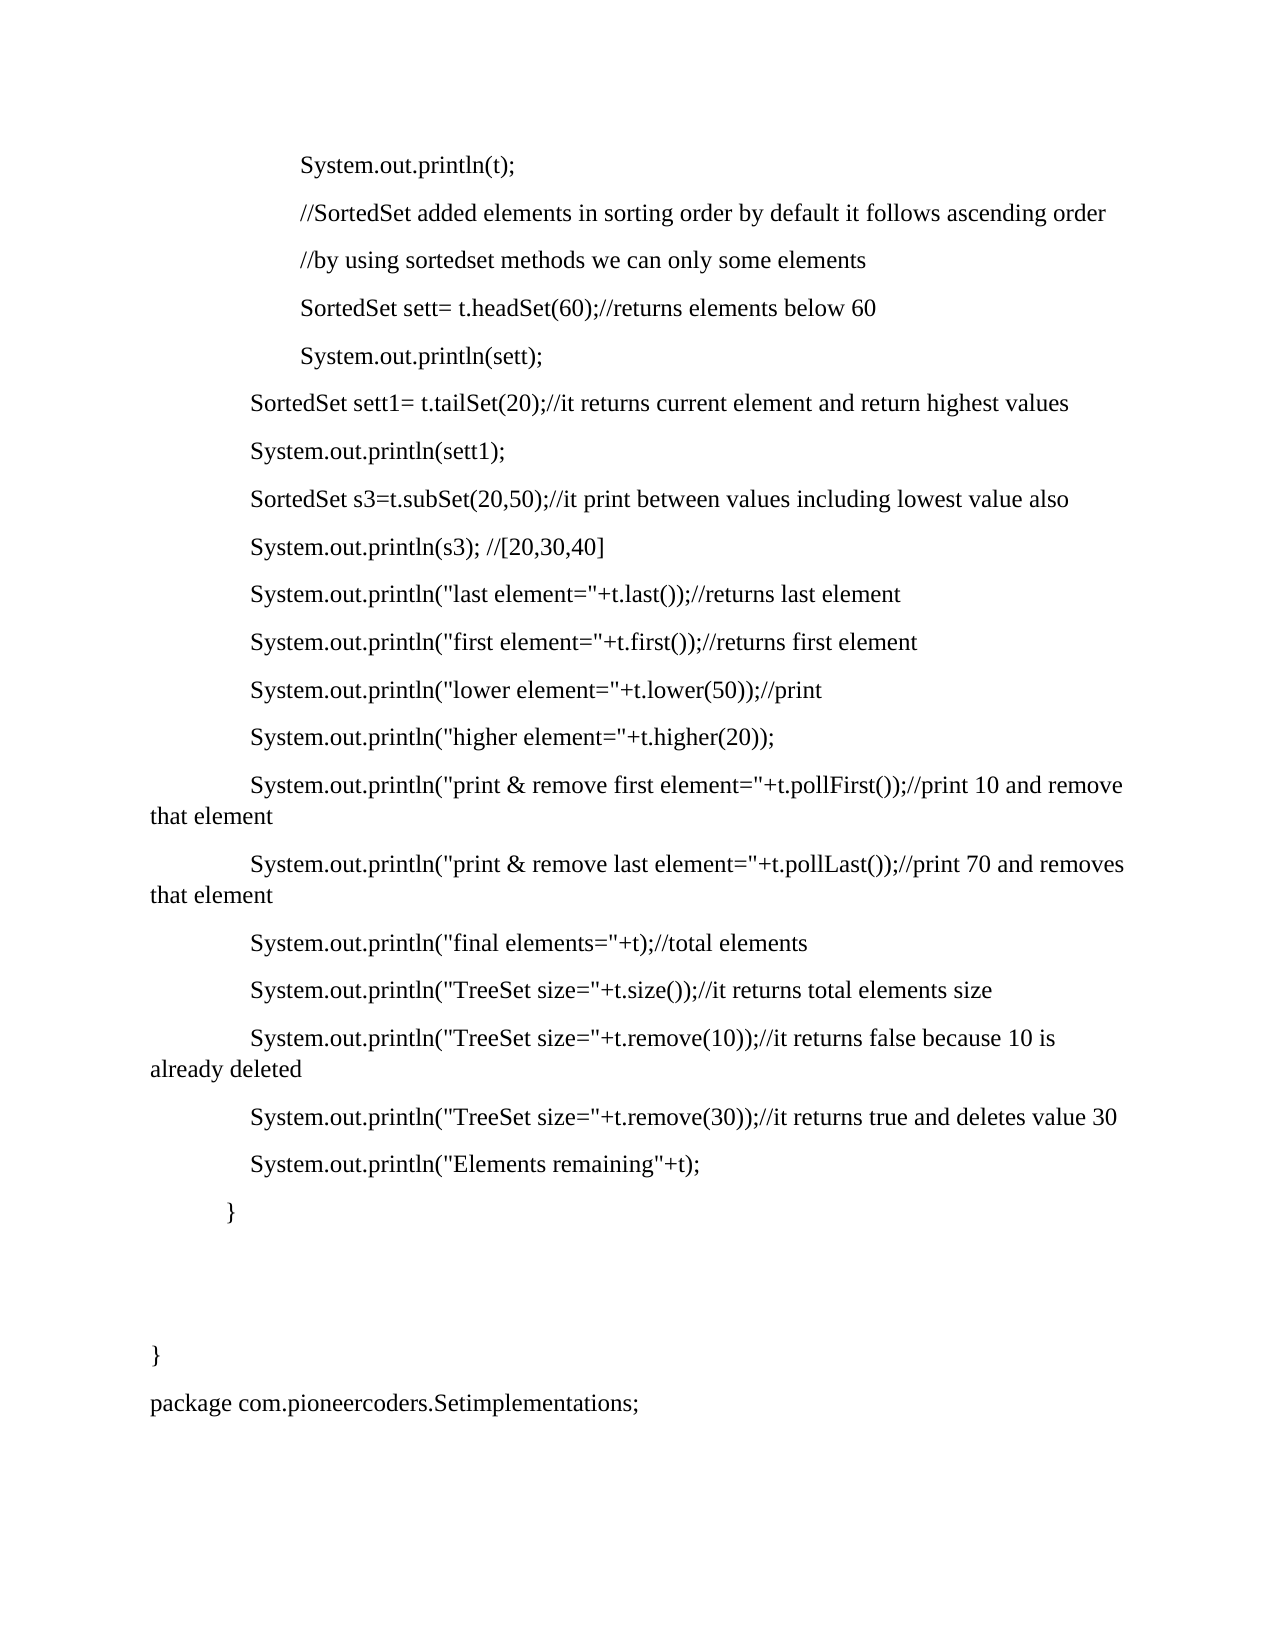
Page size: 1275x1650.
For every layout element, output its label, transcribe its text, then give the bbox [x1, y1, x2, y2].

text System.out.println("Elements remaining"+t); [150, 1149, 1125, 1178]
text System.out.println("final elements="+t);//total elements [150, 928, 1125, 956]
text System.out.println("last element="+t.last());//returns last element [150, 579, 1125, 608]
text System.out.println("higher element="+t.higher(20)); [150, 722, 1125, 751]
text System.out.println("TreeSet size="+t.remove(10));//it returns false because 10 is already deleted [150, 1023, 1125, 1083]
text } [150, 1197, 1125, 1226]
text System.out.println(sett1); [150, 436, 1125, 465]
text System.out.println("lower element="+t.lower(50));//print [150, 675, 1125, 703]
text SortedSet sett1= t.tailSet(20);//it returns current element and return highest values [150, 388, 1125, 417]
text System.out.println("print & remove first element="+t.pollFirst());//print 10 and remove that element [150, 770, 1125, 830]
text System.out.println("first element="+t.first());//returns first element [150, 627, 1125, 656]
text System.out.println("print & remove last element="+t.pollLast());//print 70 and removes that element [150, 849, 1125, 909]
text //SortedSet added elements in sorting order by default it follows ascending order [150, 198, 1125, 226]
text SortedSet s3=t.subSet(20,50);//it print between values including lowest value also [150, 484, 1125, 513]
text System.out.println(sett); [150, 341, 1125, 369]
text System.out.println("TreeSet size="+t.remove(30));//it returns true and deletes value 30 [150, 1102, 1125, 1131]
text System.out.println(t); [150, 150, 1125, 179]
text System.out.println("TreeSet size="+t.size());//it returns total elements size [150, 975, 1125, 1004]
text package com.pioneercoders.Setimplementations; [150, 1388, 1125, 1417]
text } [150, 1340, 1125, 1369]
text SortedSet sett= t.headSet(60);//returns elements below 60 [150, 293, 1125, 322]
text System.out.println(s3); //[20,30,40] [150, 532, 1125, 560]
text //by using sortedset methods we can only some elements [150, 245, 1125, 274]
